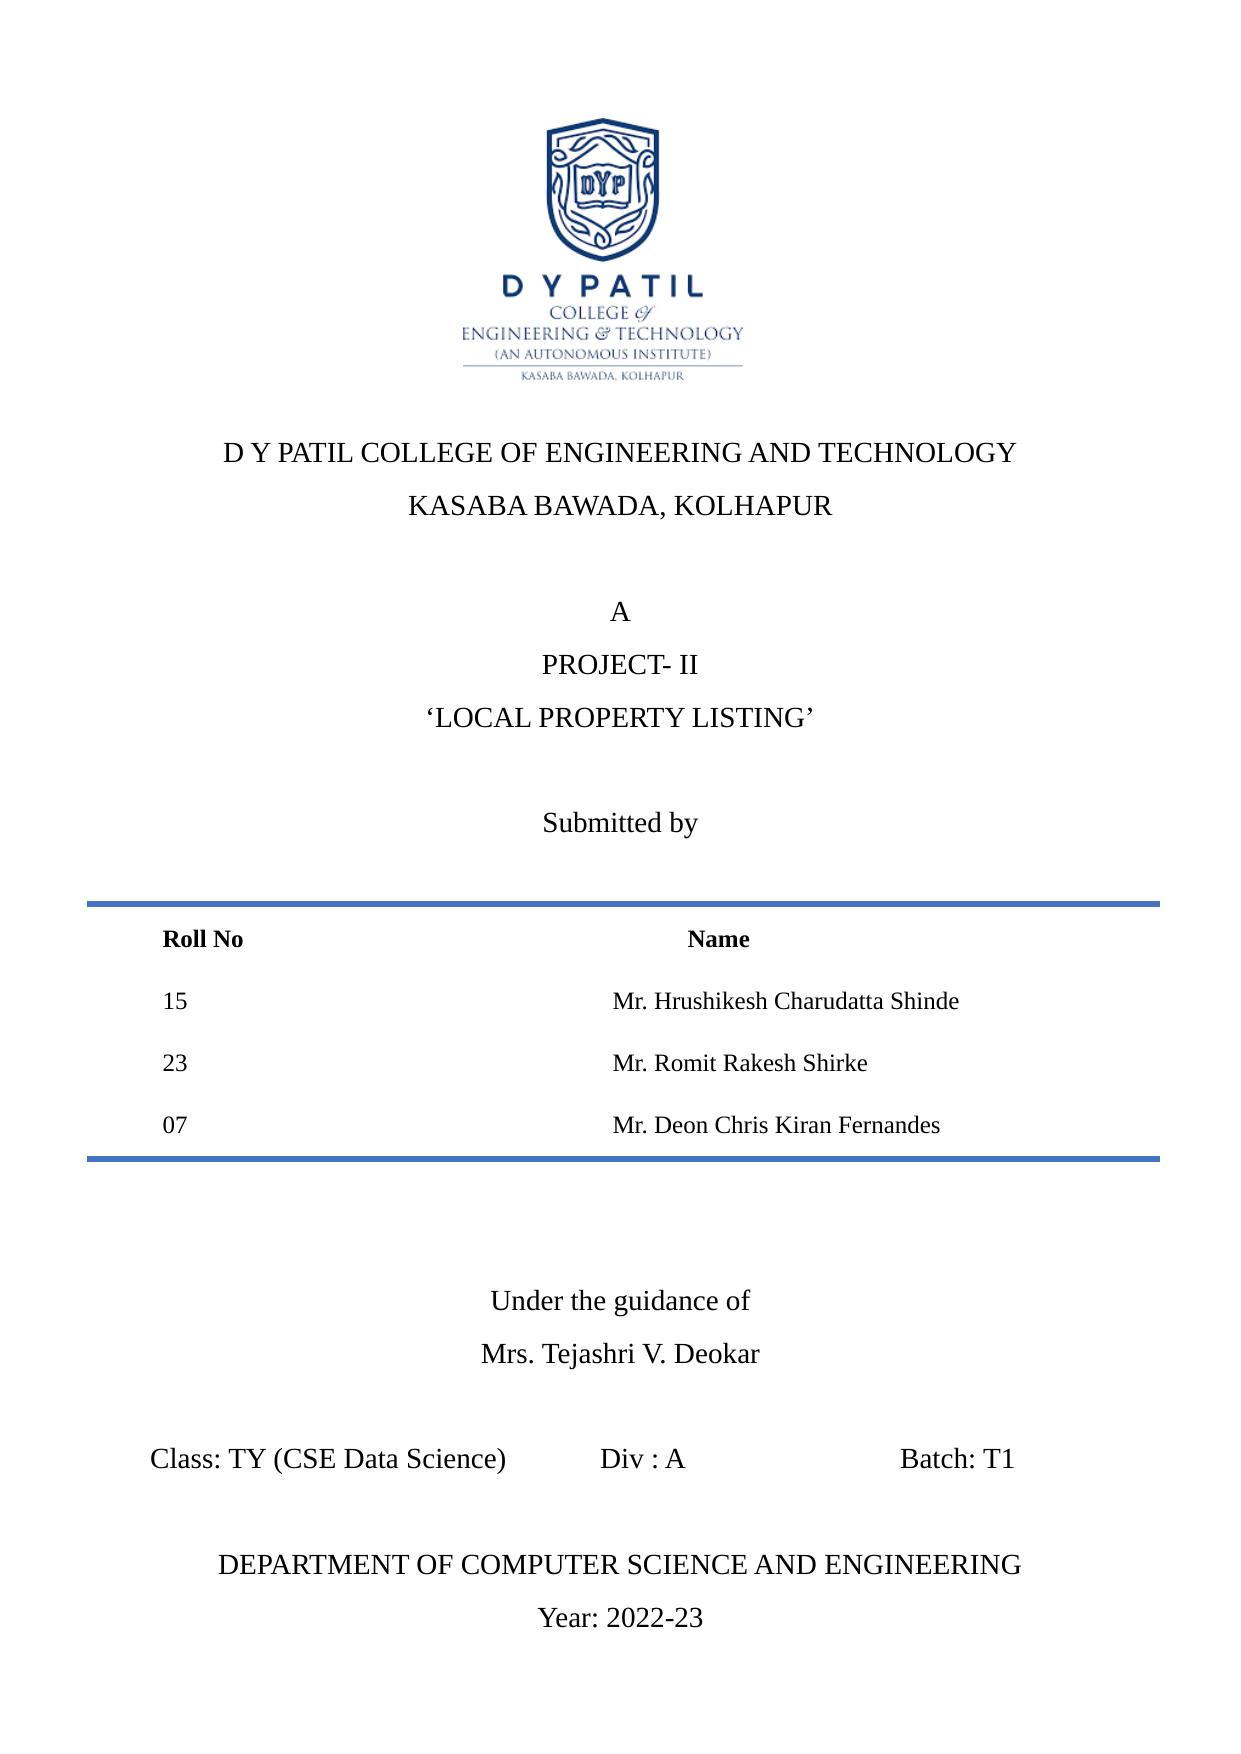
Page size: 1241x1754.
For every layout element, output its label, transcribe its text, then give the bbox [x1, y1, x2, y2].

text Class: TY (CSE Data Science) Div : A Batch: T1 [150, 1442, 1090, 1475]
text PROJECT- II [150, 647, 1090, 680]
picture [462, 118, 743, 381]
text DEPARTMENT OF COMPUTER SCIENCE AND ENGINEERING [150, 1547, 1090, 1581]
text Under the guidance of [150, 1283, 1090, 1317]
text Submitted by [150, 805, 1090, 839]
text D Y PATIL COLLEGE OF ENGINEERING AND TECHNOLOGY [150, 436, 1090, 469]
text A [150, 594, 1090, 628]
text Mrs. Tejashri V. Deokar [150, 1336, 1090, 1369]
text Year: 2022-23 [150, 1600, 1090, 1634]
text ‘LOCAL PROPERTY LISTING’ [150, 700, 1090, 733]
text KASABA BAWADA, KOLHAPUR [150, 488, 1090, 522]
